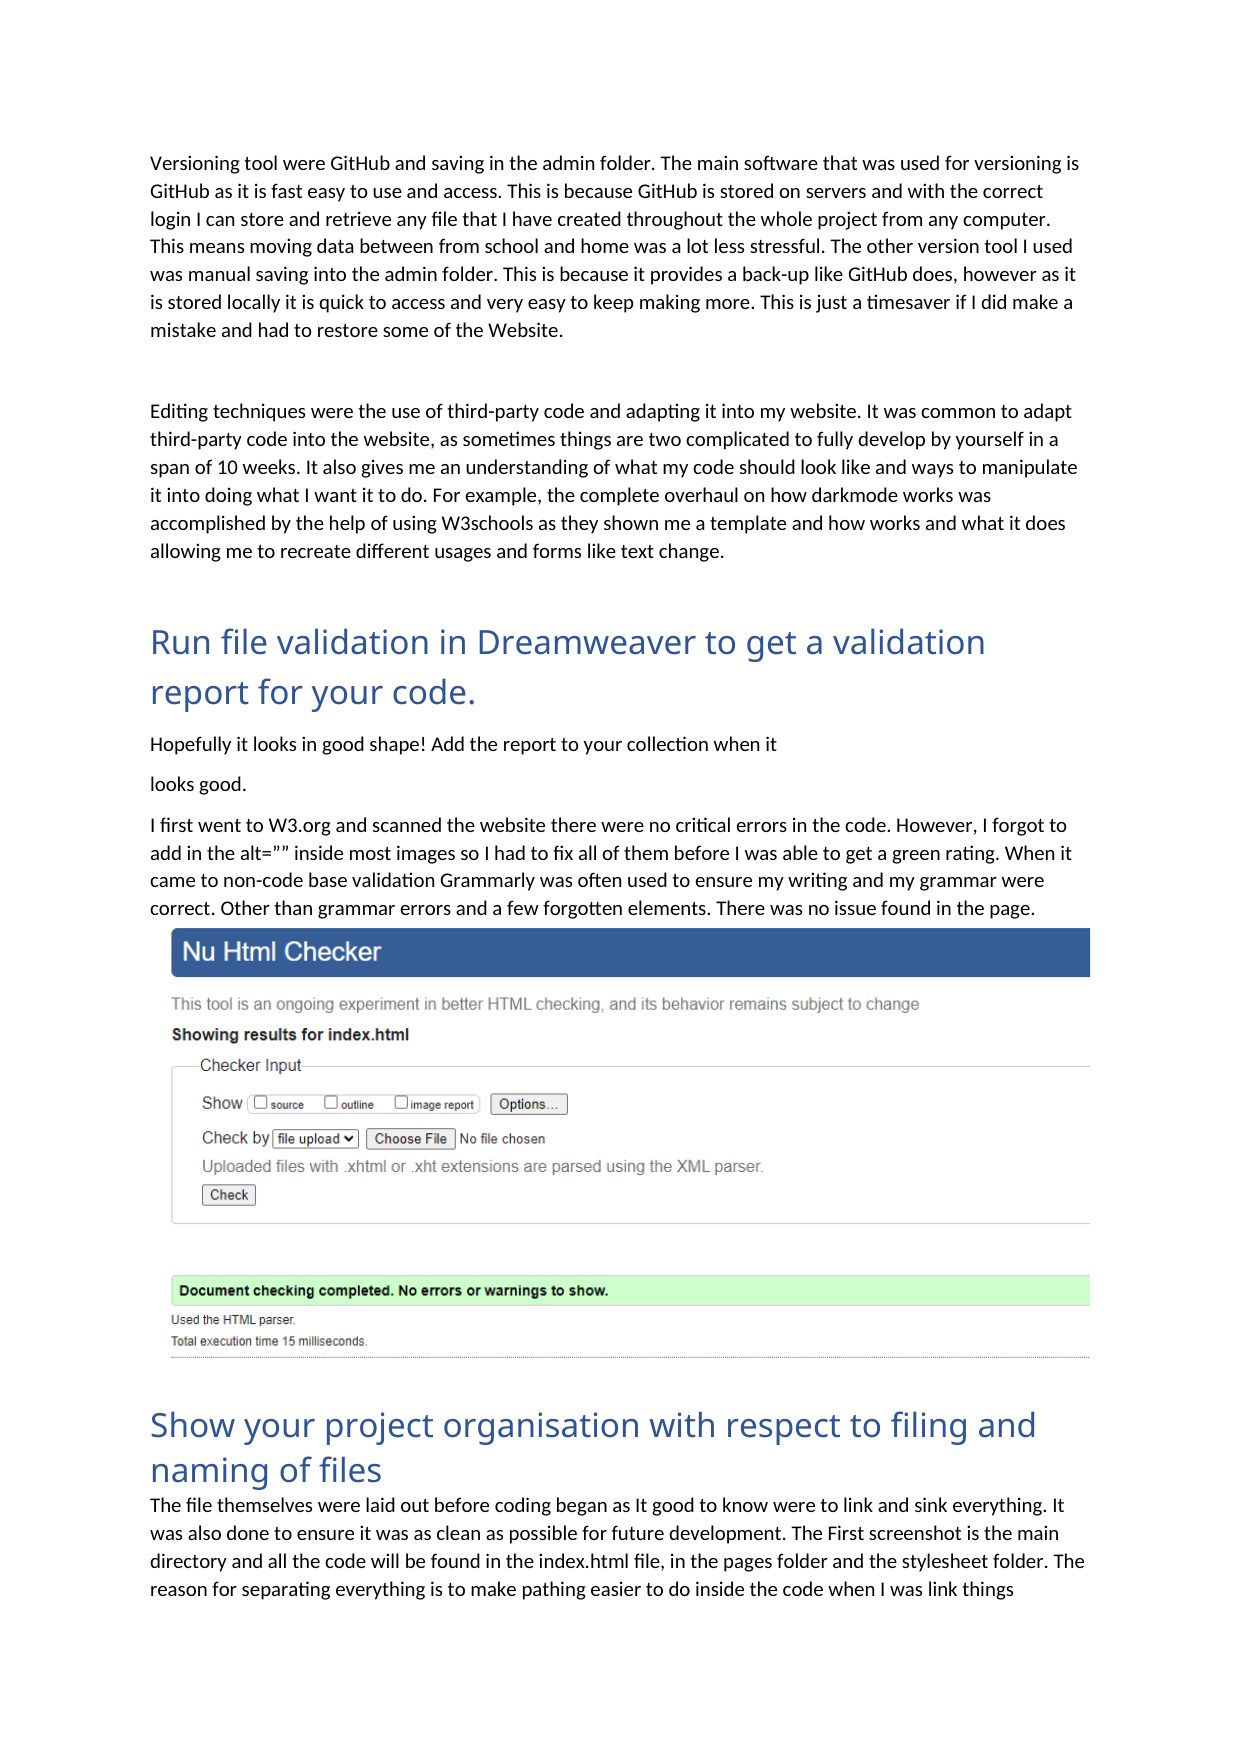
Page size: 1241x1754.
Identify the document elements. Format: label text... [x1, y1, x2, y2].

text I first went to W3.org and scanned the website there were no critical errors in the code. However, I forgot to add in the alt=”” inside most images so I had to fix all of them before I was able to get a green rating. When it came to non-code base validation Grammarly was often used to ensure my writing and my grammar were correct. Other than grammar errors and a few forgotten elements. There was no issue found in the page. [150, 812, 1090, 923]
subtitle Show your project organisation with respect to filing and naming of files [150, 1401, 1090, 1492]
text Run file validation in Dreamweaver to get a validation report for your code. [150, 619, 1090, 714]
text looks good. [150, 771, 1090, 797]
picture [150, 923, 1091, 1366]
text Hopefully it looks in good shape! Add the report to your collection when it [150, 731, 1090, 756]
